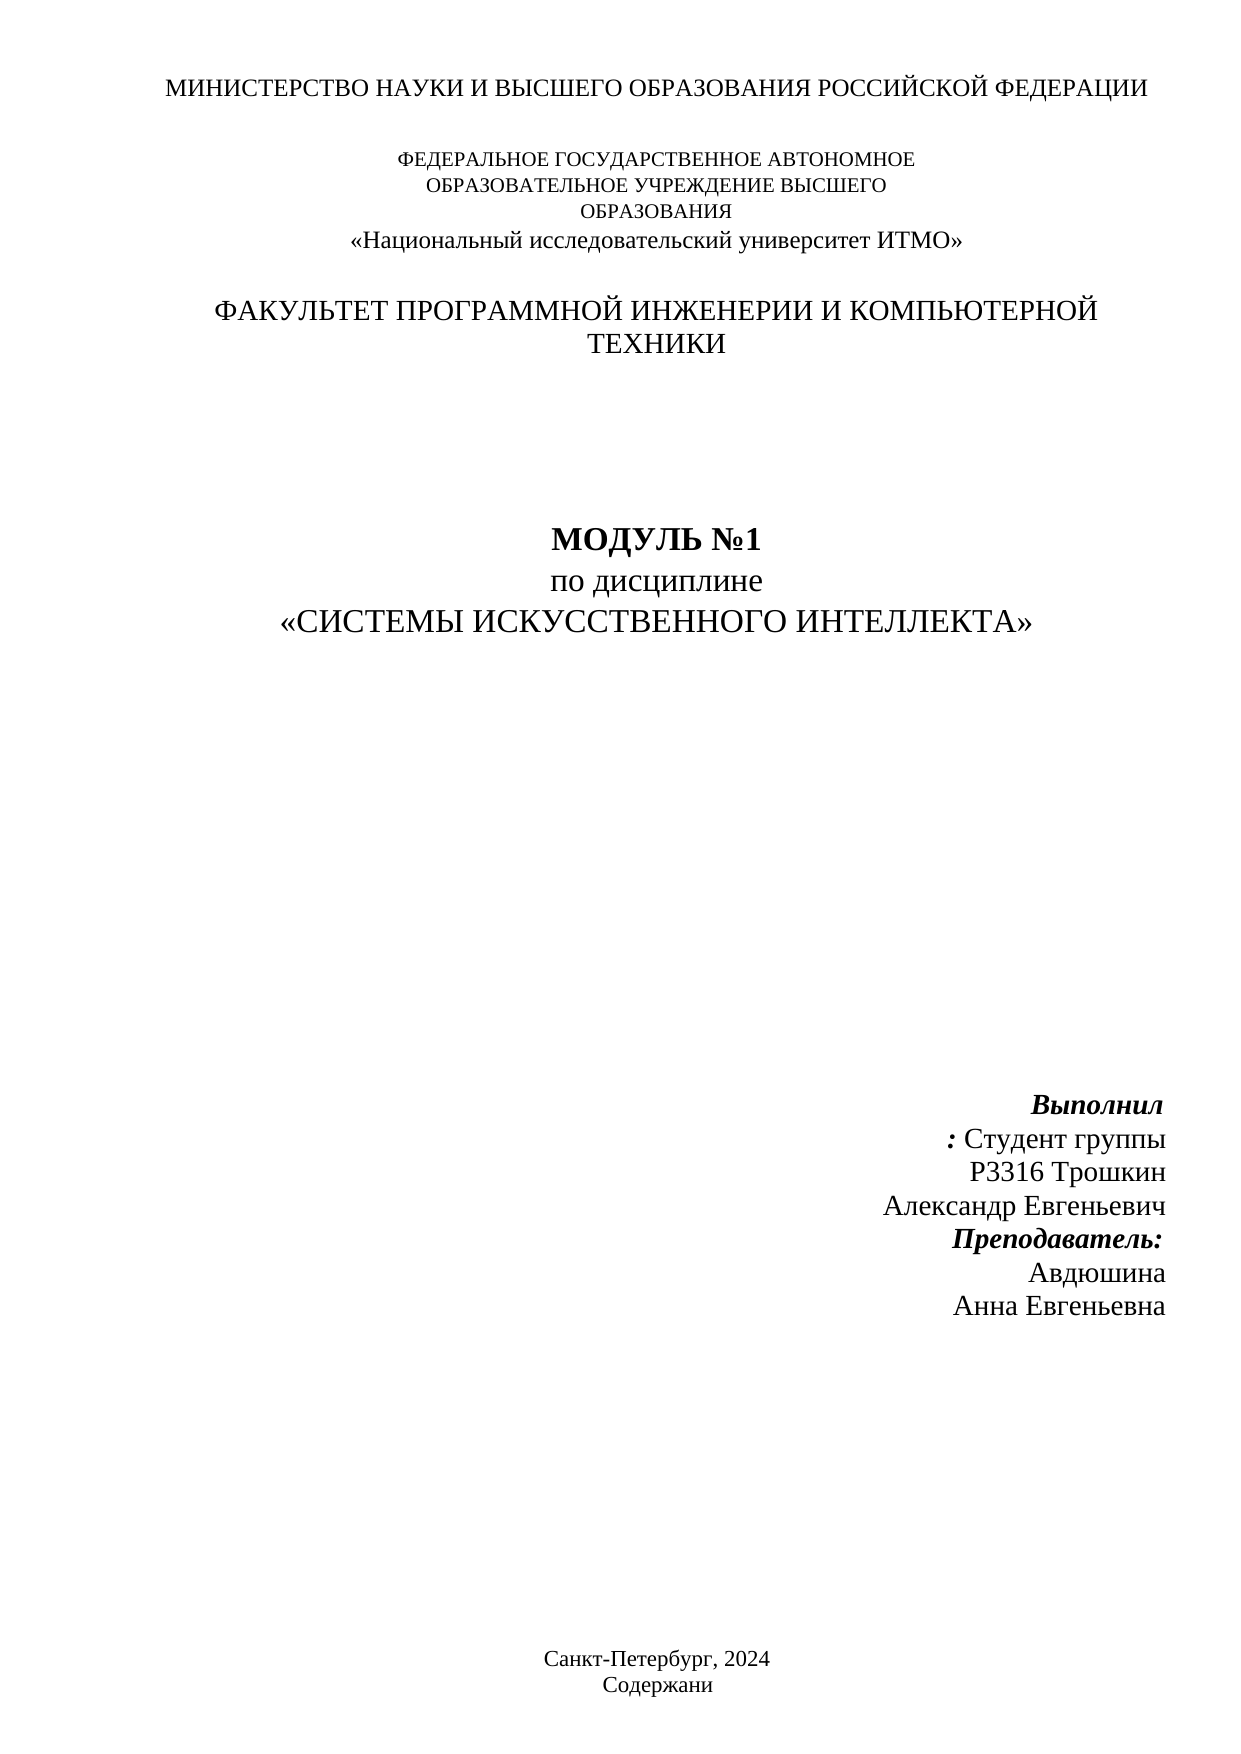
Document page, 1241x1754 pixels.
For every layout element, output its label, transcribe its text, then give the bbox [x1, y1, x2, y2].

subtitle МОДУЛЬ №1 [164, 519, 1149, 558]
subtitle «СИСТЕМЫ ИСКУССТВЕННОГО ИНТЕЛЛЕКТА» [164, 601, 1149, 640]
subtitle по дисциплине [164, 560, 1149, 599]
text Санкт-Петербург, 2024 [164, 1644, 1149, 1671]
text ФЕДЕРАЛЬНОЕ ГОСУДАРСТВЕННОЕ АВТОНОМНОЕ ОБРАЗОВАТЕЛЬНОЕ УЧРЕЖДЕНИЕ ВЫСШЕГО ОБРАЗОВАНИЯ [347, 147, 965, 223]
subtitle Анна Евгеньевна [112, 1288, 1166, 1322]
subtitle Авдюшина [112, 1255, 1166, 1288]
subtitle Выполнил: Студент группы P3316 Трошкин Александр Евгеньевич [878, 1087, 1166, 1221]
subtitle Преподаватель: [112, 1221, 1166, 1255]
subtitle МИНИСТЕРСТВО НАУКИ И ВЫСШЕГО ОБРАЗОВАНИЯ РОССИЙСКОЙ ФЕДЕРАЦИИ [164, 73, 1149, 102]
subtitle ФАКУЛЬТЕТ ПРОГРАММНОЙ ИНЖЕНЕРИИ И КОМПЬЮТЕРНОЙ ТЕХНИКИ [164, 293, 1149, 360]
